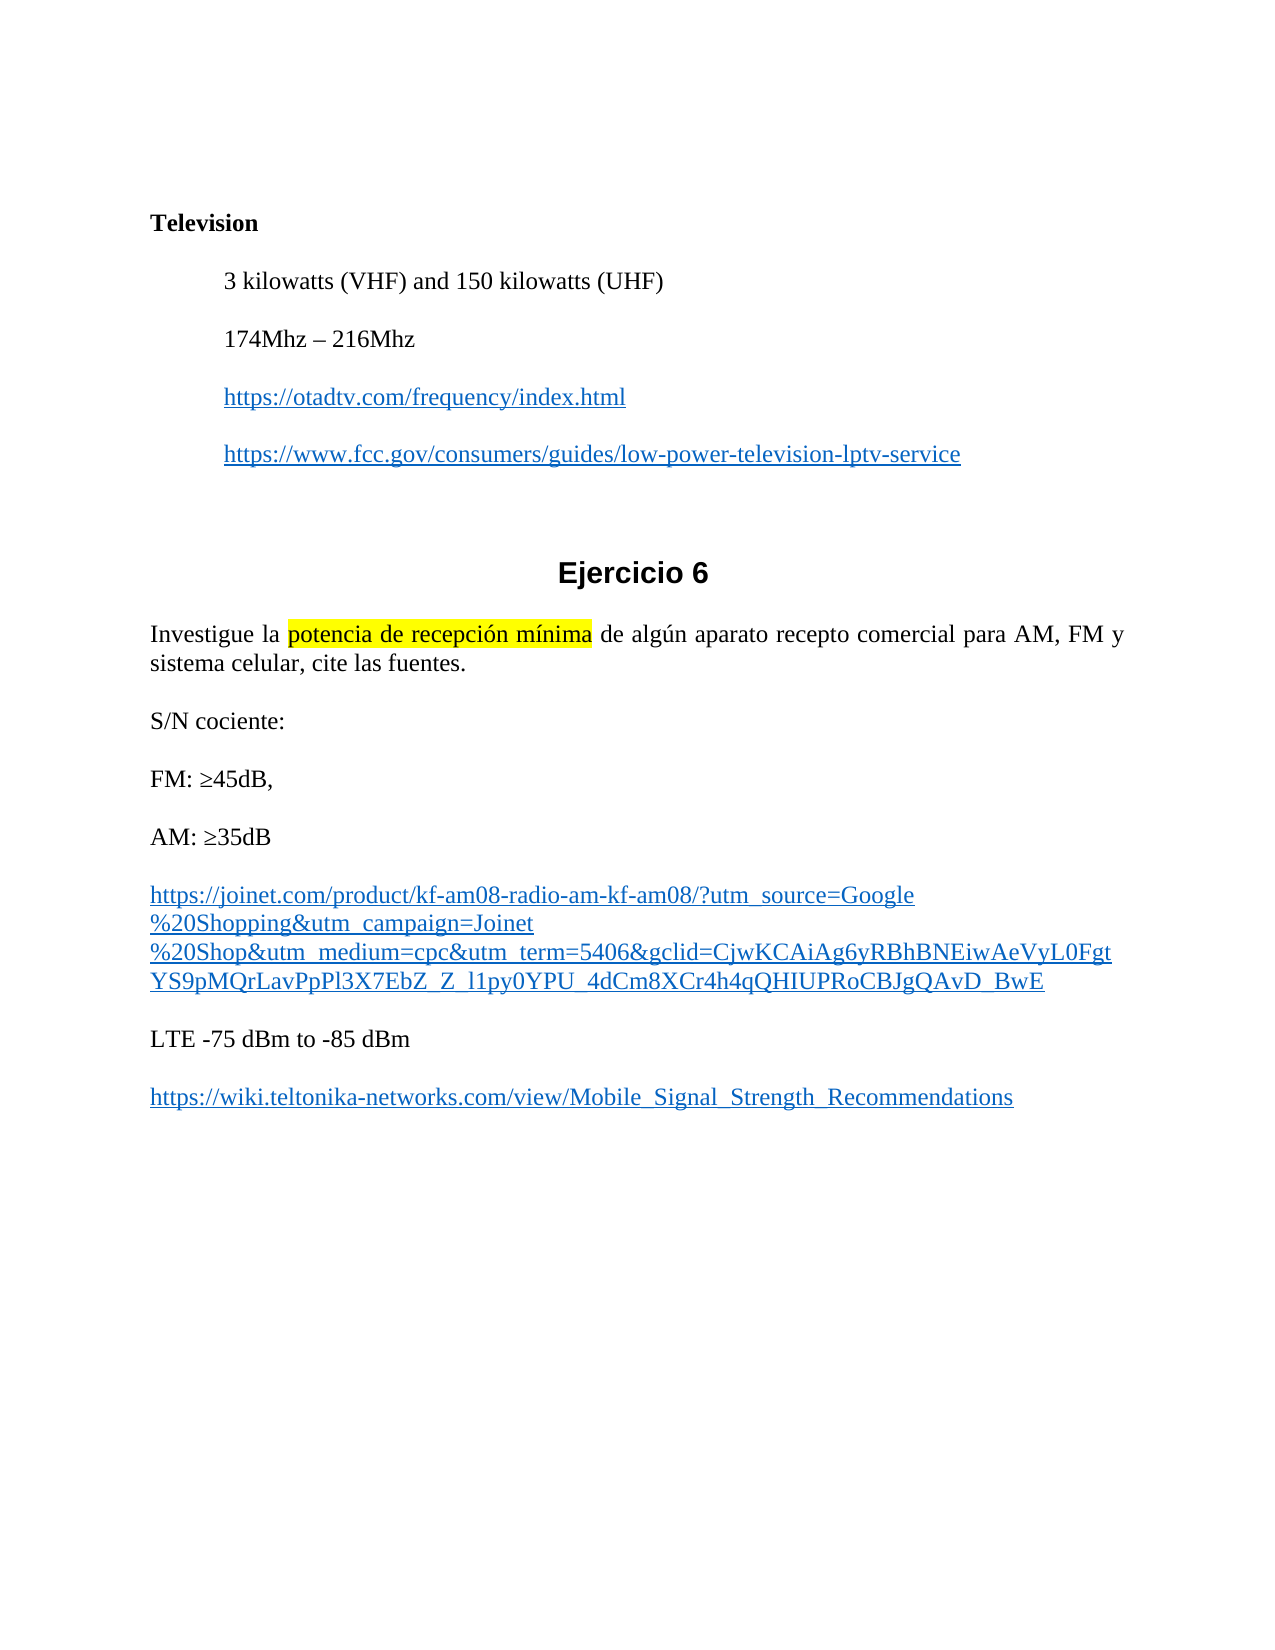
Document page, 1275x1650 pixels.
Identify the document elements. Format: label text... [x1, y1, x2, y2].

text 3 kilowatts (VHF) and 150 kilowatts (UHF) [223, 266, 1125, 294]
text Investigue la potencia de recepción mínima de algún aparato recepto comercial para AM, FM y sistema celular, cite las fuentes. [150, 619, 1125, 677]
text AM: ≥35dB [150, 822, 1125, 851]
text Television [150, 208, 1125, 237]
text LTE -75 dBm to -85 dBm [150, 1024, 1125, 1053]
text https://www.fcc.gov/consumers/guides/low-power-television-lptv-service [223, 439, 1125, 468]
text https://otadtv.com/frequency/index.html [223, 382, 1125, 410]
text FM: ≥45dB, [150, 764, 1125, 793]
text 174Mhz – 216Mhz [223, 324, 1125, 352]
subtitle Ejercicio 6 [150, 555, 1125, 590]
text S/N cociente: [150, 706, 1125, 735]
text https://joinet.com/product/kf-am08-radio-am-kf-am08/?utm_source=Google%20Shopping&utm_campaign=Joinet%20Shop&utm_medium=cpc&utm_term=5406&gclid=CjwKCAiAg6yRBhBNEiwAeVyL0FgtYS9pMQrLavPpPl3X7EbZ_Z_l1py0YPU_4dCm8XCr4h4qQHIUPRoCBJgQAvD_BwE [150, 880, 1125, 995]
text https://wiki.teltonika-networks.com/view/Mobile_Signal_Strength_Recommendations [150, 1082, 1125, 1111]
